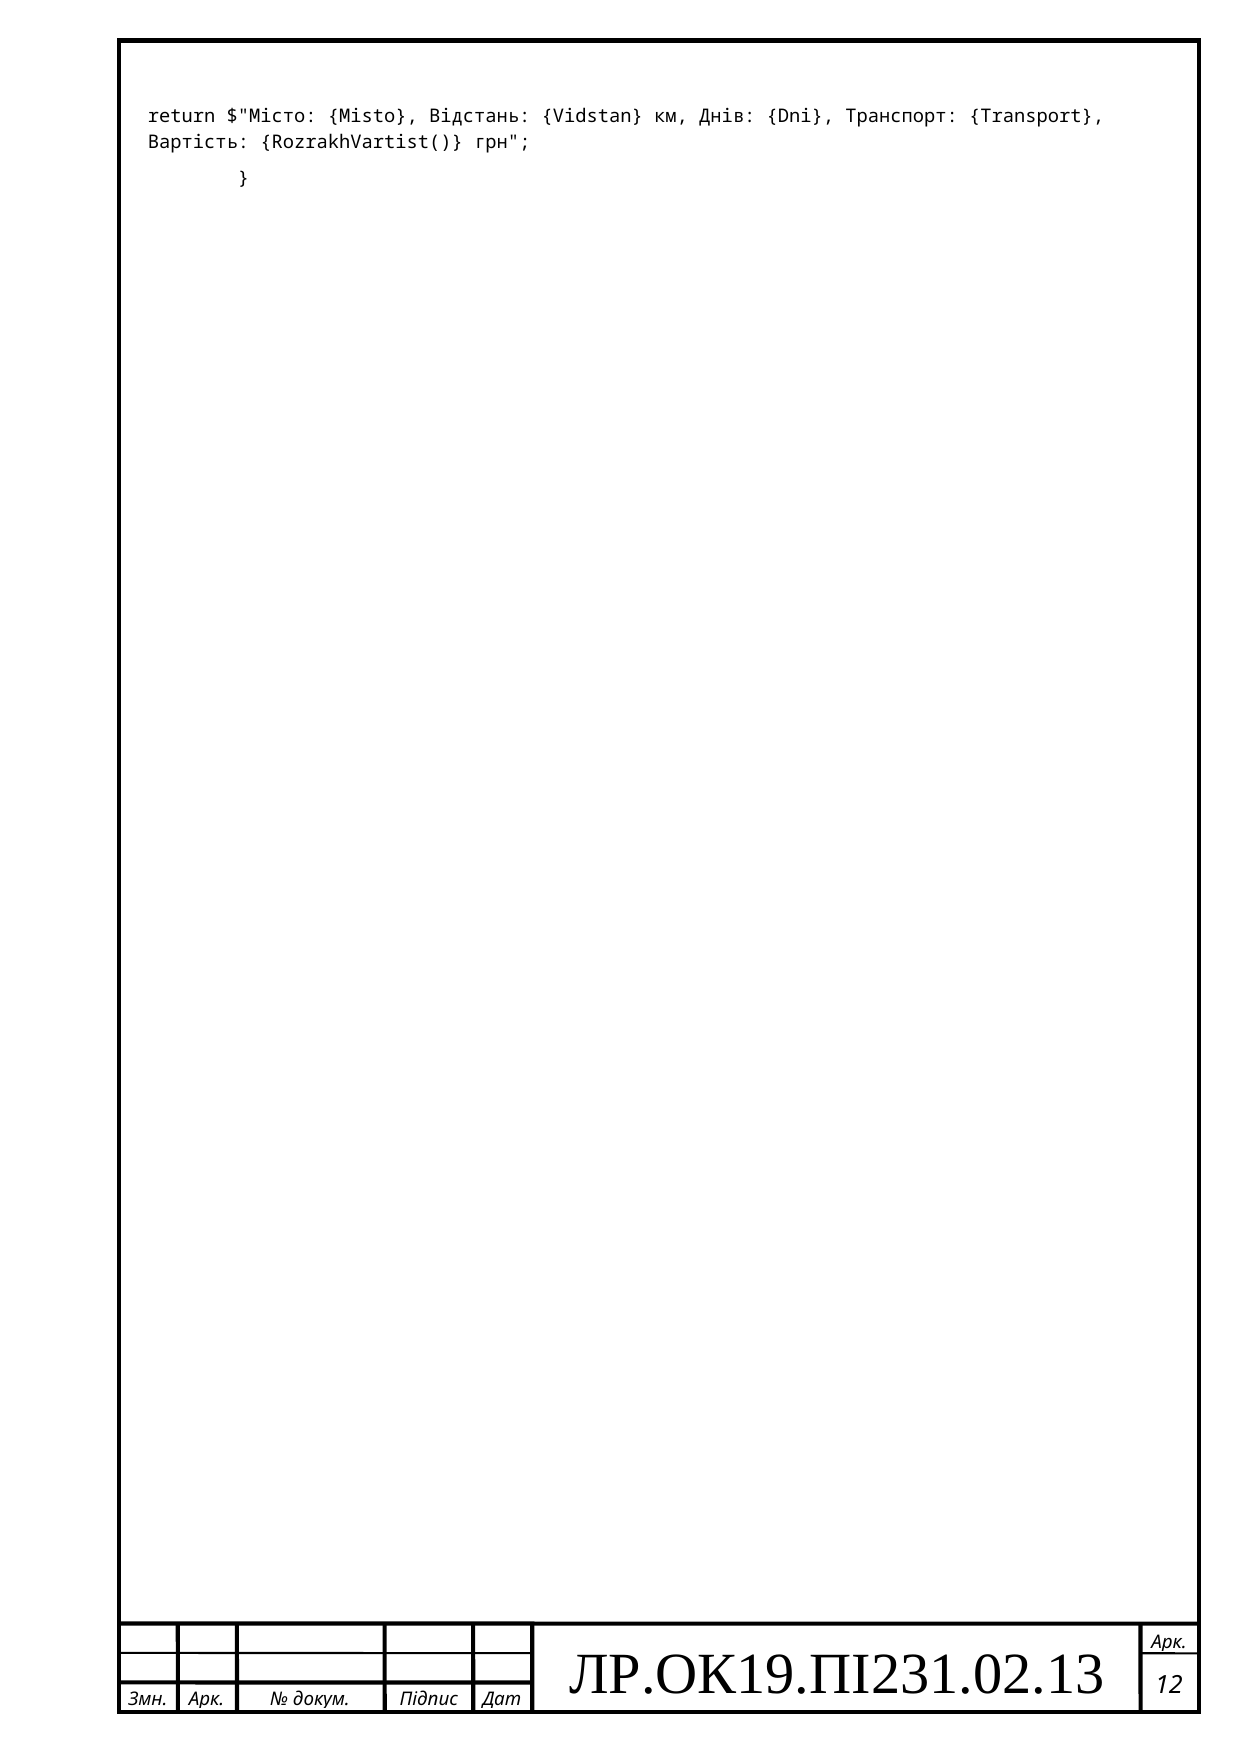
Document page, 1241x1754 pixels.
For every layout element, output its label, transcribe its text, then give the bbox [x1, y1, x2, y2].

text return $"Місто: {Misto}, Відстань: {Vidstan} км, Днів: {Dni}, Транспорт: {Transport}, Вартість: {RozrakhVartist()} грн"; [148, 102, 1152, 153]
text } [148, 164, 1152, 189]
